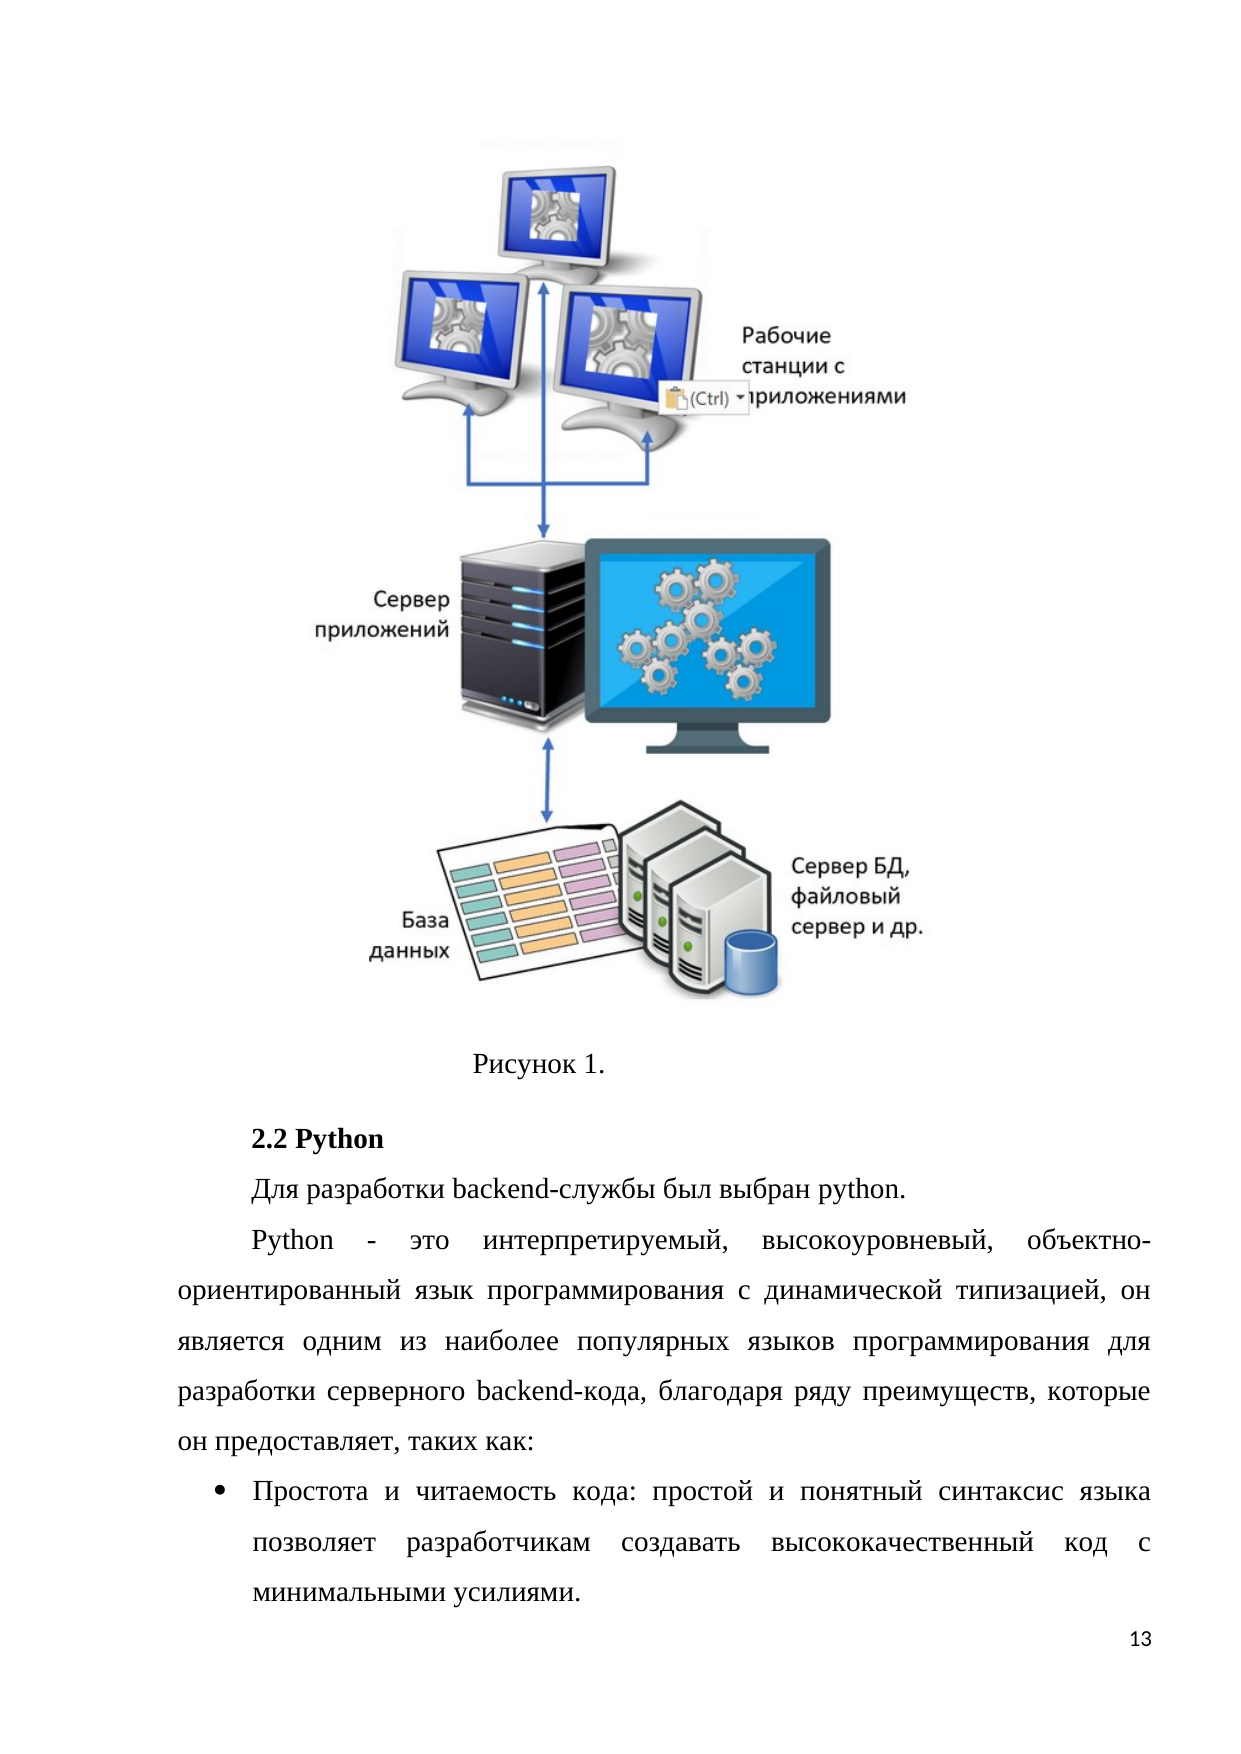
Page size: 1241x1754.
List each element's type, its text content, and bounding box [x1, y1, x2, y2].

text Для разработки backend-службы был выбран python. [177, 1172, 1152, 1205]
list Простота и читаемость кода: простой и понятный синтаксис языка позволяет разработчикам создавать высококачественный код с минимальными усилиями. [215, 1473, 1152, 1608]
picture [251, 118, 990, 1030]
list Python [251, 1121, 1152, 1155]
text Рисунок 1. [177, 1046, 1152, 1079]
text Python - это интерпретируемый, высокоуровневый, объектно-ориентированный язык программирования с динамической типизацией, он является одним из наиболее популярных языков программирования для разработки серверного backend-кода, благодаря ряду преимуществ, которые он предоставляет, таких как: [177, 1222, 1152, 1457]
